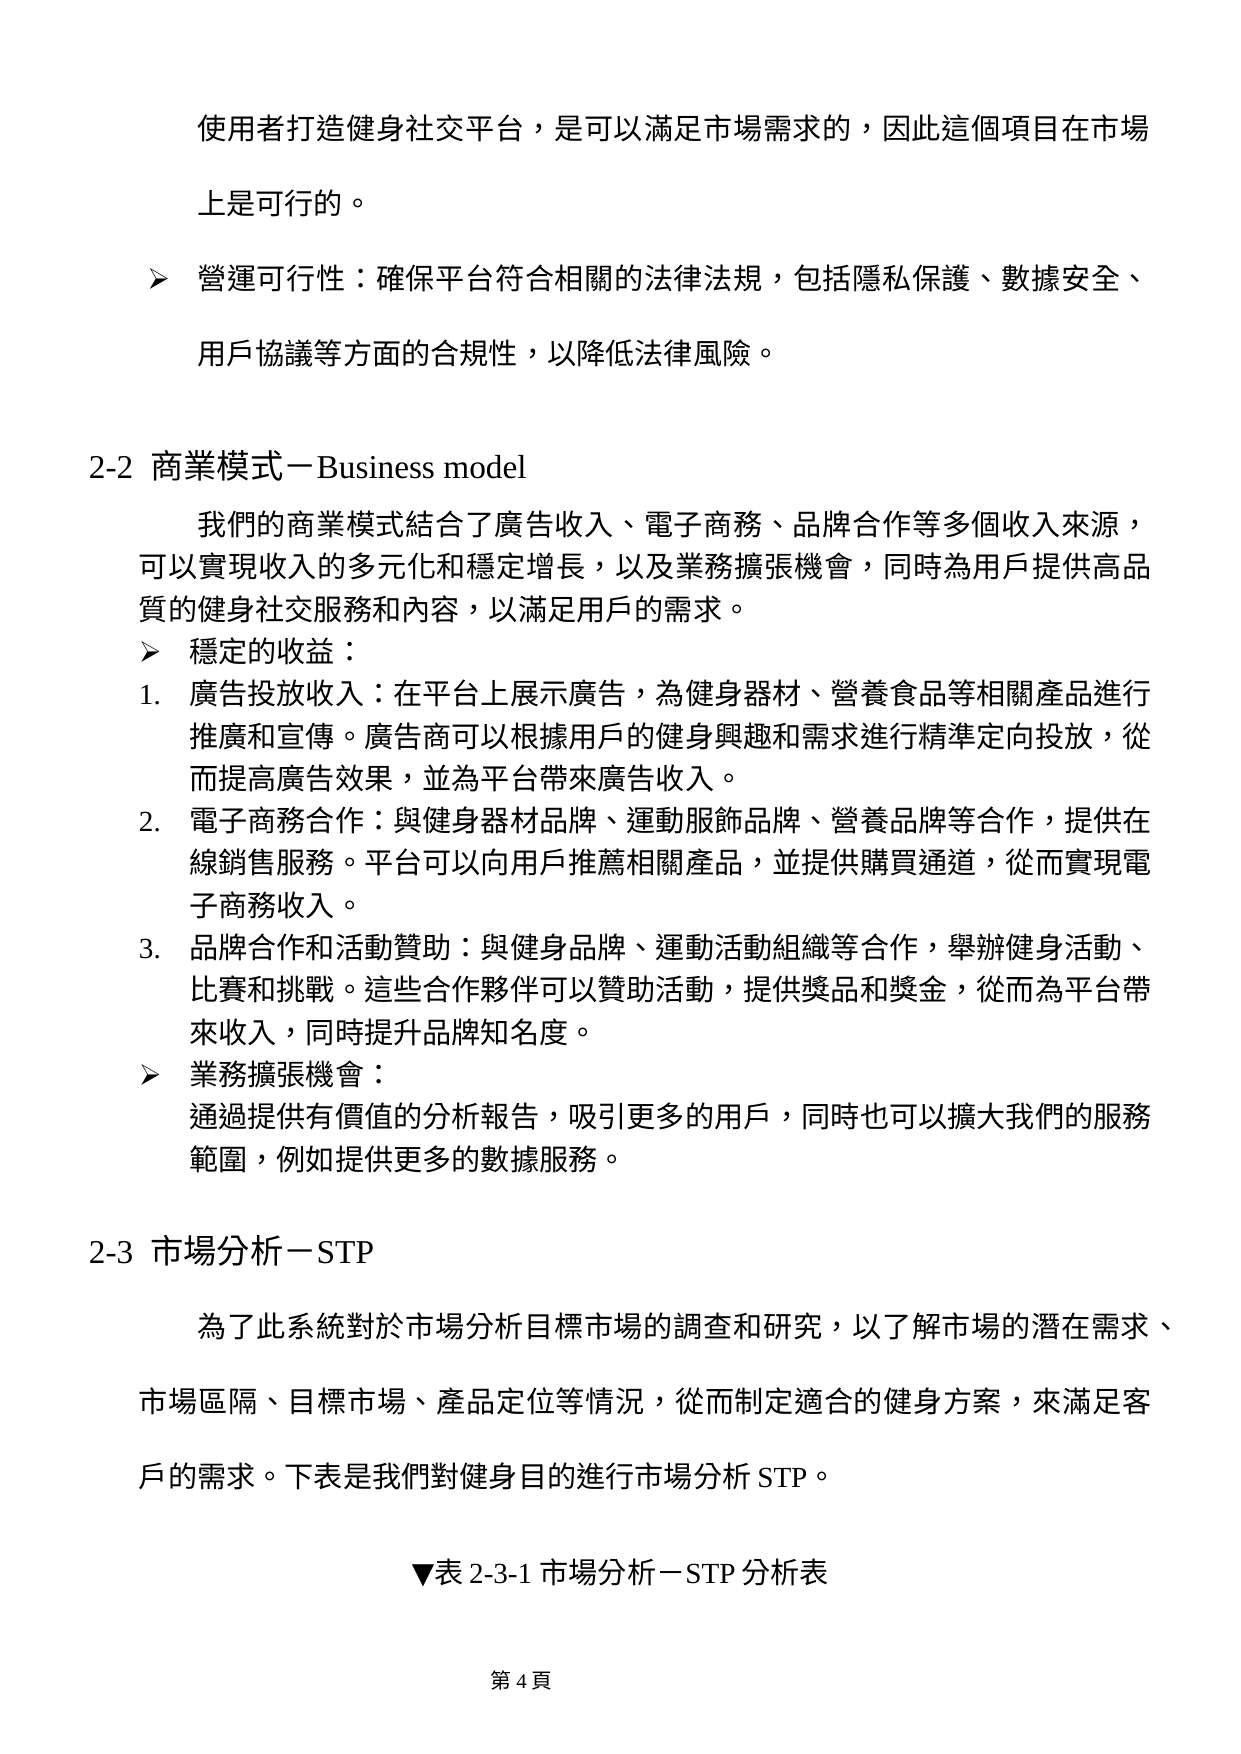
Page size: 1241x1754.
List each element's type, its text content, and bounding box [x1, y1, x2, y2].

list 通過提供有價值的分析報告，吸引更多的用戶，同時也可以擴大我們的服務範圍，例如提供更多的數據服務。 [189, 1094, 1152, 1178]
list 營運可行性：確保平台符合相關的法律法規，包括隱私保護、數據安全、用戶協議等方面的合規性，以降低法律風險。 [147, 239, 1152, 389]
list 品牌合作和活動贊助：與健身品牌、運動活動組織等合作，舉辦健身活動、比賽和挑戰。這些合作夥伴可以贊助活動，提供獎品和獎金，從而為平台帶來收入，同時提升品牌知名度。 [139, 924, 1152, 1051]
list 商業模式－Business model [89, 427, 1152, 502]
text ▼表2-3-1 市場分析－STP分析表 [89, 1549, 1152, 1592]
list 穩定的收益： [139, 628, 1152, 671]
list 業務擴張機會： [139, 1051, 1152, 1094]
list 廣告投放收入：在平台上展示廣告，為健身器材、營養食品等相關產品進行推廣和宣傳。廣告商可以根據用戶的健身興趣和需求進行精準定向投放，從而提高廣告效果，並為平台帶來廣告收入。 [139, 671, 1152, 798]
text 我們的商業模式結合了廣告收入、電子商務、品牌合作等多個收入來源，可以實現收入的多元化和穩定增長，以及業務擴張機會，同時為用戶提供高品質的健身社交服務和內容，以滿足用戶的需求。 [139, 502, 1152, 628]
text 為了此系統對於市場分析目標市場的調查和研究，以了解市場的潛在需求、市場區隔、目標市場、產品定位等情況，從而制定適合的健身方案，來滿足客戶的需求。下表是我們對健身目的進行市場分析STP。 [139, 1287, 1152, 1512]
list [147, 89, 1152, 239]
list 電子商務合作：與健身器材品牌、運動服飾品牌、營養品牌等合作，提供在線銷售服務。平台可以向用戶推薦相關產品，並提供購買通道，從而實現電子商務收入。 [139, 798, 1152, 924]
list 市場分析－STP [89, 1212, 1152, 1287]
